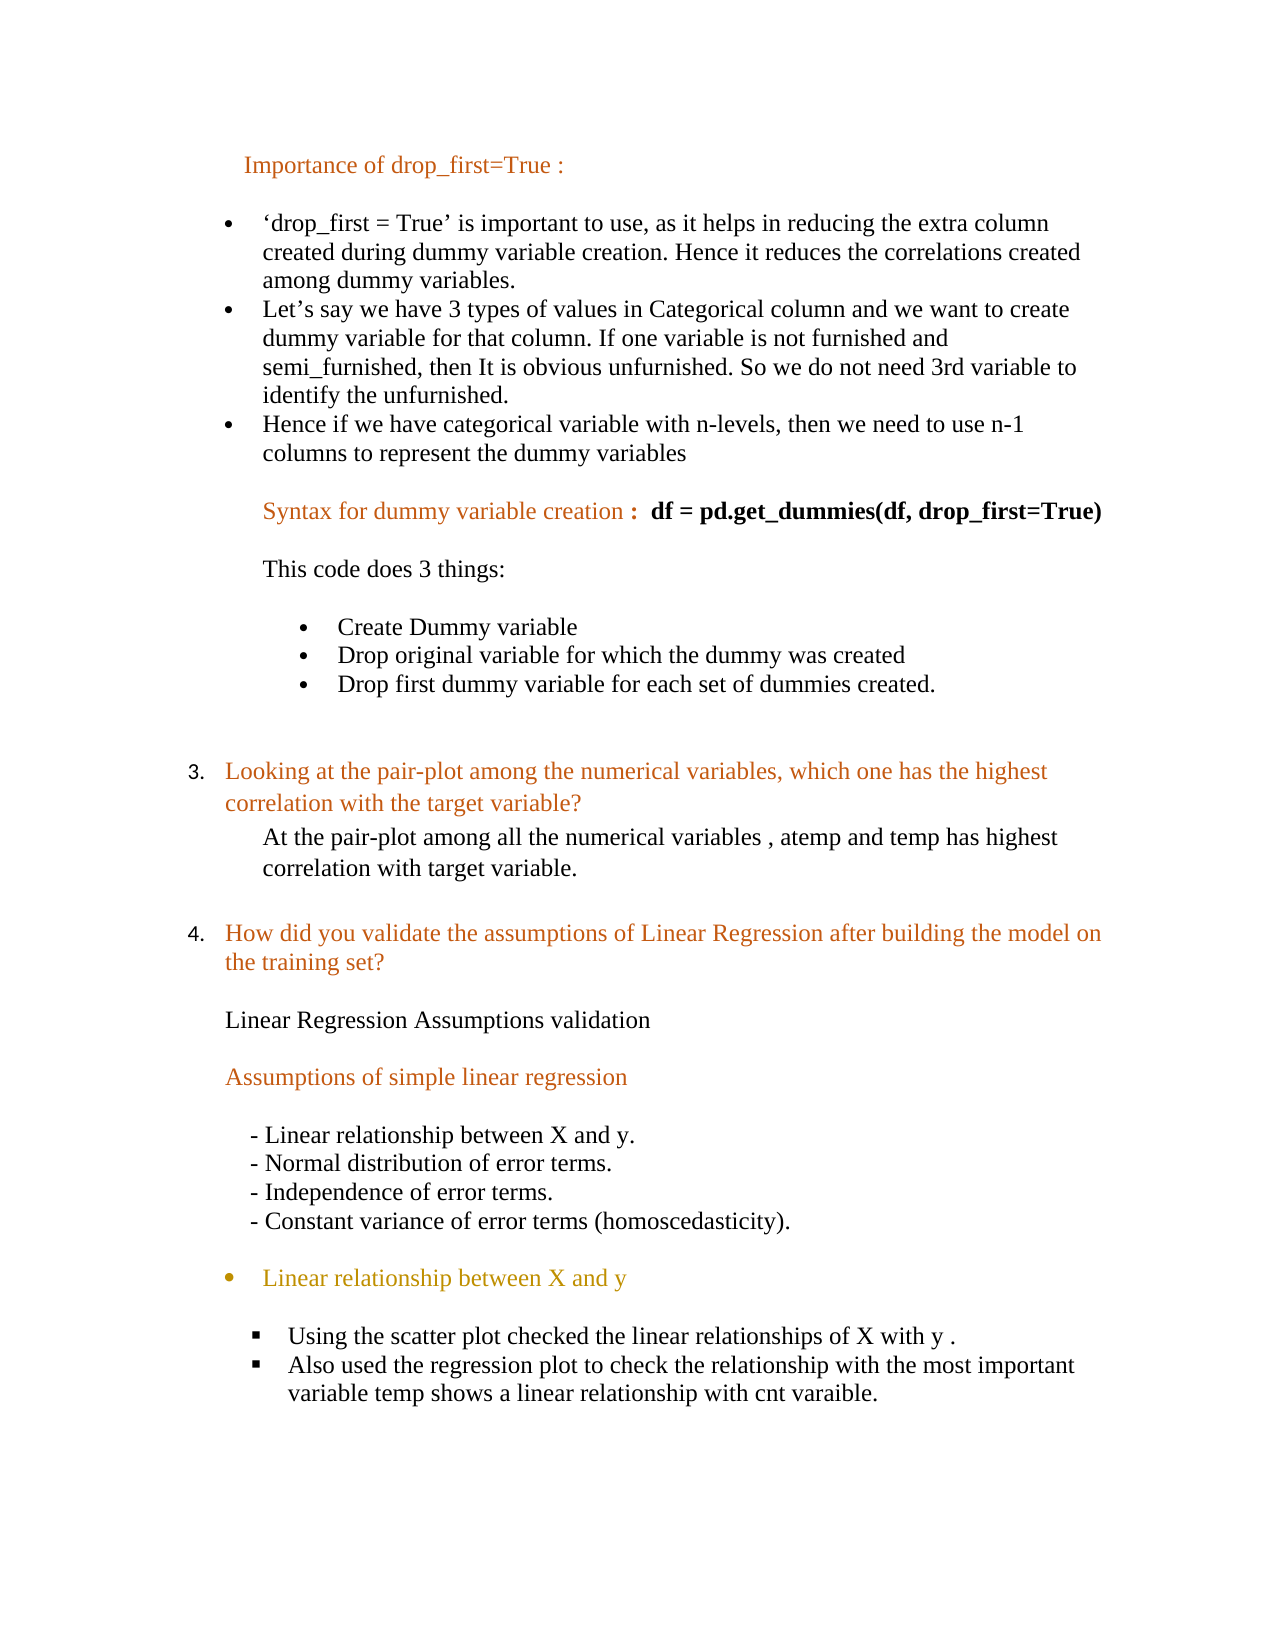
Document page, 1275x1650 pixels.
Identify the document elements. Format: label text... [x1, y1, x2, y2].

list Drop original variable for which the dummy was created [300, 640, 1104, 669]
list Also used the regression plot to check the relationship with the most important variable temp shows a linear relationship with cnt varaible. [250, 1350, 1104, 1407]
list Linear relationship between X and y [225, 1263, 1104, 1292]
text Assumptions of simple linear regression [225, 1062, 1104, 1091]
text - Normal distribution of error terms. [225, 1148, 1104, 1177]
list Create Dummy variable [300, 612, 1104, 640]
text Syntax for dummy variable creation : df = pd.get_dummies(df, drop_first=True) [225, 496, 1104, 524]
text At the pair-plot among all the numerical variables , atemp and temp has highest correlation with target variable. [262, 822, 1104, 882]
list Drop first dummy variable for each set of dummies created. [300, 669, 1104, 698]
text - Constant variance of error terms (homoscedasticity). [225, 1206, 1104, 1235]
text - Independence of error terms. [225, 1177, 1104, 1206]
list Let’s say we have 3 types of values in Categorical column and we want to create dummy variable for that column. If one variable is not furnished and semi_furnished, then It is obvious unfurnished. So we do not need 3rd variable to identify the unfurnished. [225, 294, 1104, 409]
text This code does 3 things: [262, 554, 1104, 582]
list Looking at the pair-plot among the numerical variables, which one has the highest correlation with the target variable? [187, 756, 1104, 816]
text Linear Regression Assumptions validation [225, 1005, 1104, 1033]
text - Linear relationship between X and y. [225, 1120, 1104, 1148]
text Importance of drop_first=True : [187, 150, 1104, 179]
list ‘drop_first = True’ is important to use, as it helps in reducing the extra column created during dummy variable creation. Hence it reduces the correlations created among dummy variables. [225, 208, 1104, 294]
list Using the scatter plot checked the linear relationships of X with y . [250, 1321, 1104, 1350]
list How did you validate the assumptions of Linear Regression after building the model on the training set? [187, 918, 1104, 976]
list Hence if we have categorical variable with n-levels, then we need to use n-1 columns to represent the dummy variables [225, 409, 1104, 467]
